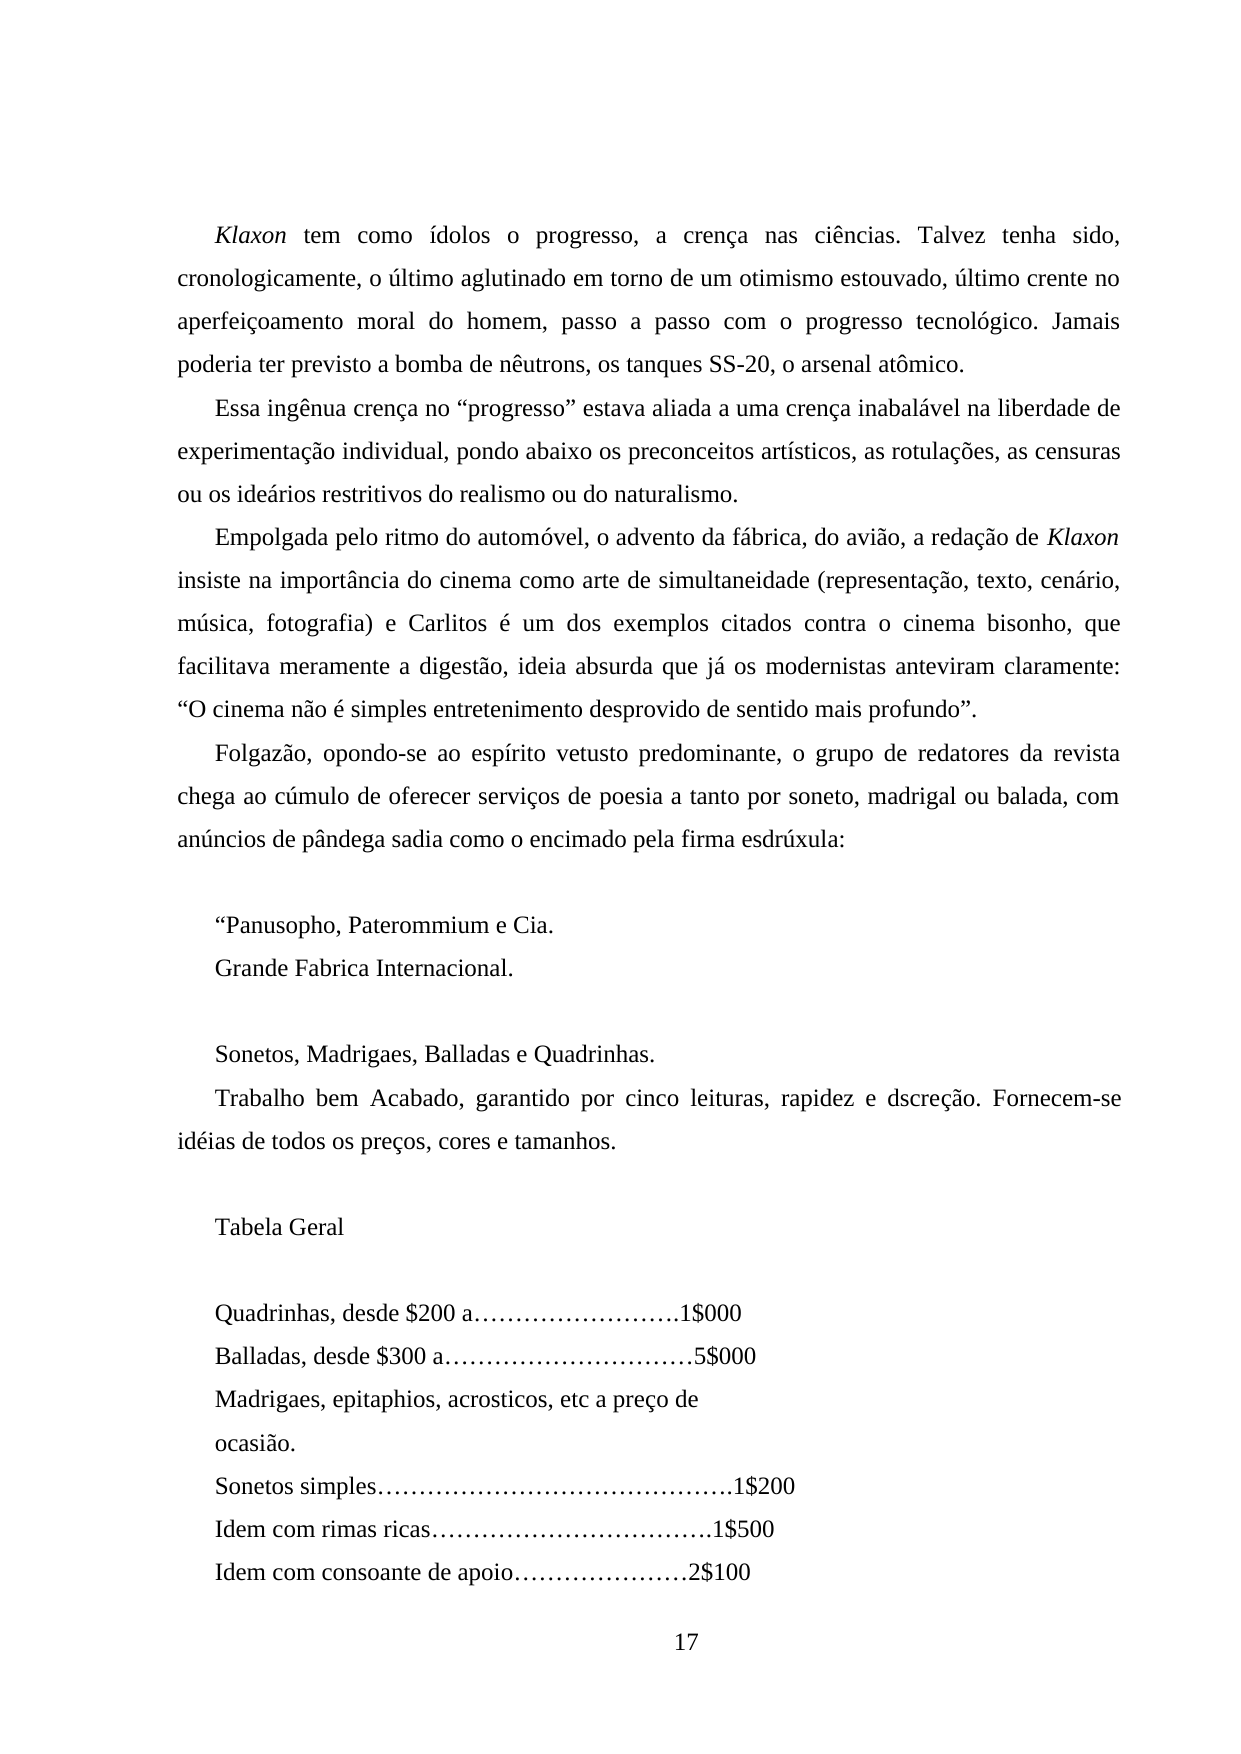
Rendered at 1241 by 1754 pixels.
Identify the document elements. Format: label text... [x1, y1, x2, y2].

text Klaxon tem como ídolos o progresso, a crença nas ciências. Talvez tenha sido, cronologicamente, o último aglutinado em torno de um otimismo estouvado, último crente no aperfeiçoamento moral do homem, passo a passo com o progresso tecnológico. Jamais poderia ter previsto a bomba de nêutrons, os tanques SS-20, o arsenal atômico. [177, 220, 1121, 378]
text Tabela Geral [177, 1212, 1121, 1241]
text ocasião. [177, 1428, 1121, 1456]
text Madrigaes, epitaphios, acrosticos, etc a preço de [177, 1384, 1121, 1413]
text Folgazão, opondo-se ao espírito vetusto predominante, o grupo de redatores da revista chega ao cúmulo de oferecer serviços de poesia a tanto por soneto, madrigal ou balada, com anúncios de pândega sadia como o encimado pela firma esdrúxula: [177, 738, 1121, 853]
text Sonetos, Madrigaes, Balladas e Quadrinhas. [177, 1039, 1121, 1068]
text Sonetos simples…………………………………….1$200 [177, 1471, 1121, 1499]
text Quadrinhas, desde $200 a…………………….1$000 [177, 1298, 1121, 1327]
text Grande Fabrica Internacional. [177, 953, 1121, 982]
text Empolgada pelo ritmo do automóvel, o advento da fábrica, do avião, a redação de Klaxon insiste na importância do cinema como arte de simultaneidade (representação, texto, cenário, música, fotografia) e Carlitos é um dos exemplos citados contra o cinema bisonho, que facilitava meramente a digestão, ideia absurda que já os modernistas anteviram claramente: “O cinema não é simples entretenimento desprovido de sentido mais profundo”. [177, 522, 1121, 723]
text Balladas, desde $300 a…………………………5$000 [177, 1341, 1121, 1370]
text Trabalho bem Acabado, garantido por cinco leituras, rapidez e dscreção. Fornecem-se idéias de todos os preços, cores e tamanhos. [177, 1083, 1121, 1154]
text Idem com consoante de apoio…………………2$100 [177, 1557, 1121, 1586]
text “Panusopho, Paterommium e Cia. [177, 910, 1121, 939]
text Essa ingênua crença no “progresso” estava aliada a uma crença inabalável na liberdade de experimentação individual, pondo abaixo os preconceitos artísticos, as rotulações, as censuras ou os ideários restritivos do realismo ou do naturalismo. [177, 393, 1121, 508]
text Idem com rimas ricas…………………………….1$500 [177, 1514, 1121, 1543]
